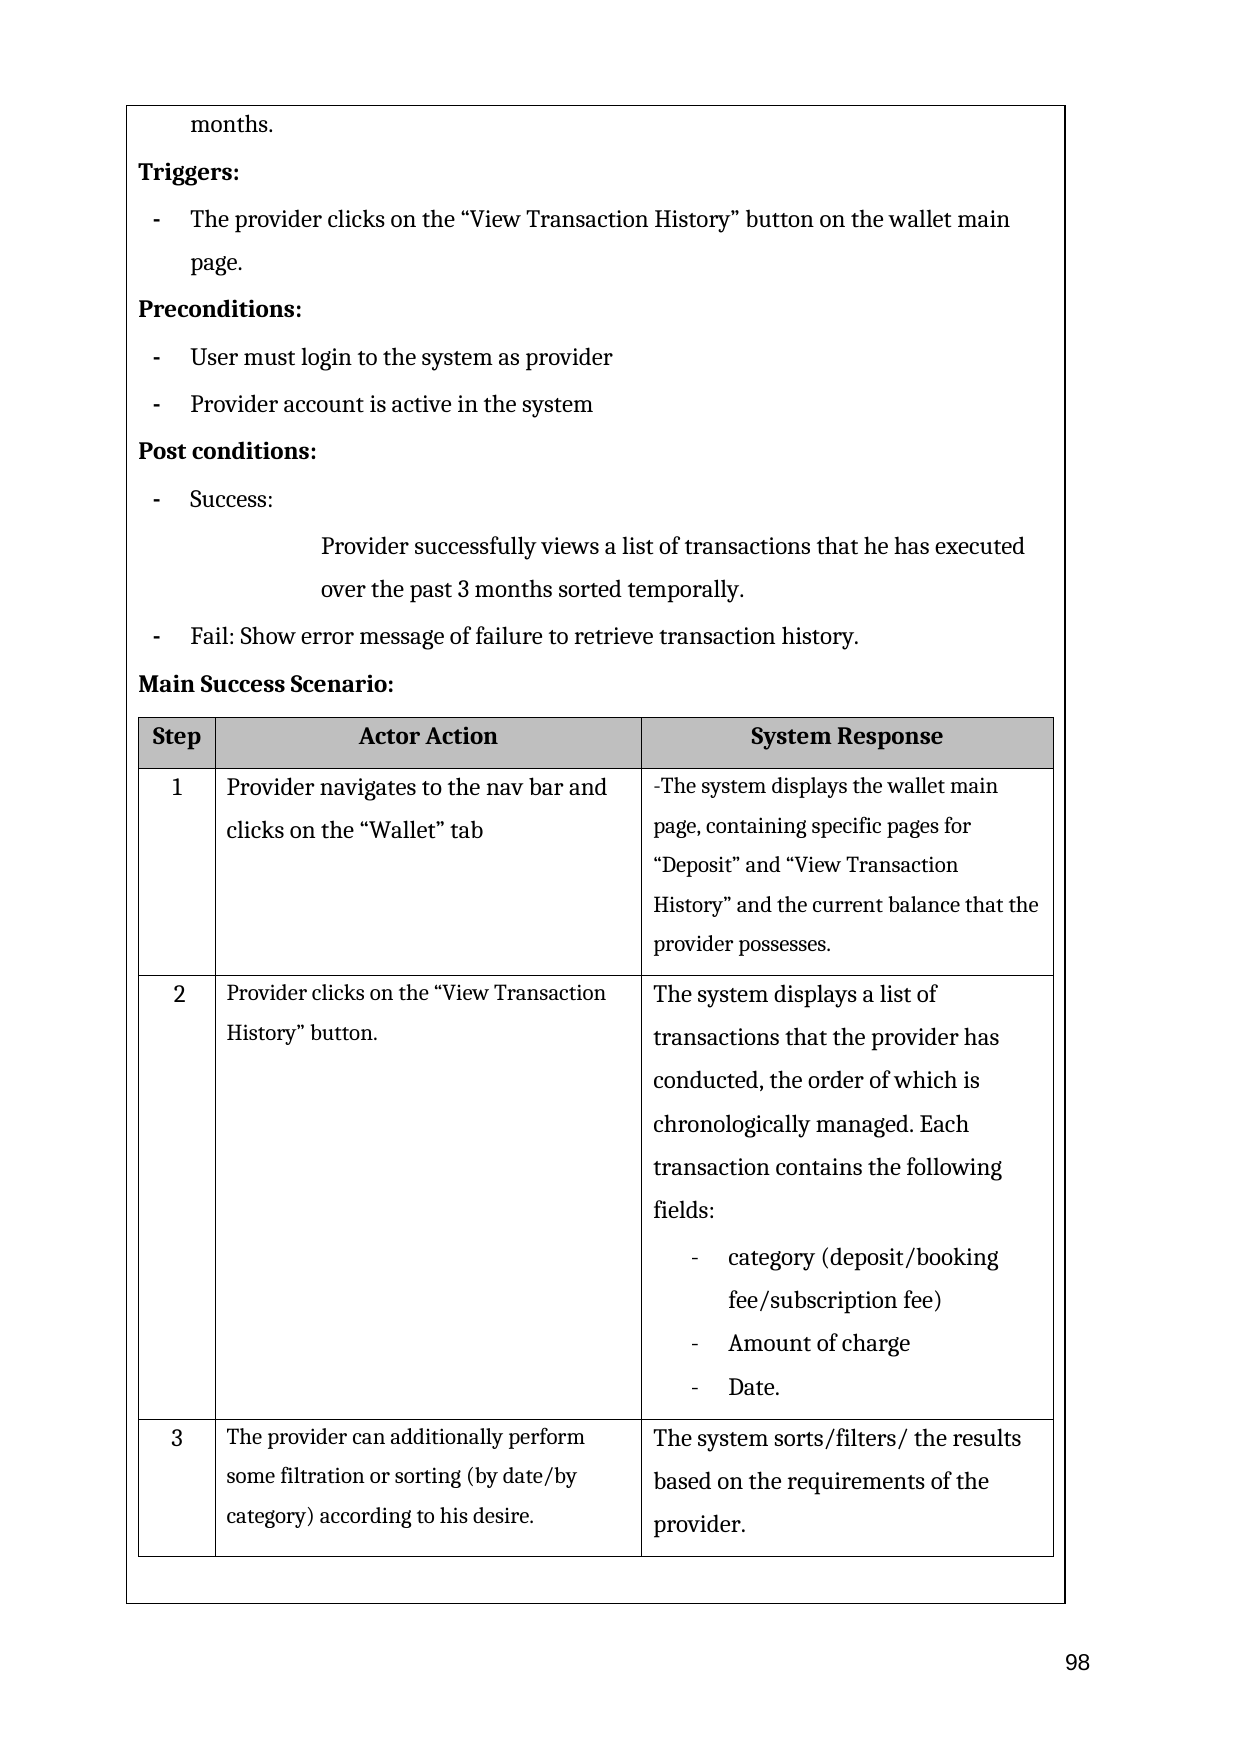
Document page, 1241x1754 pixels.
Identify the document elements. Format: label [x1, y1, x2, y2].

table_cell [127, 106, 1064, 1603]
